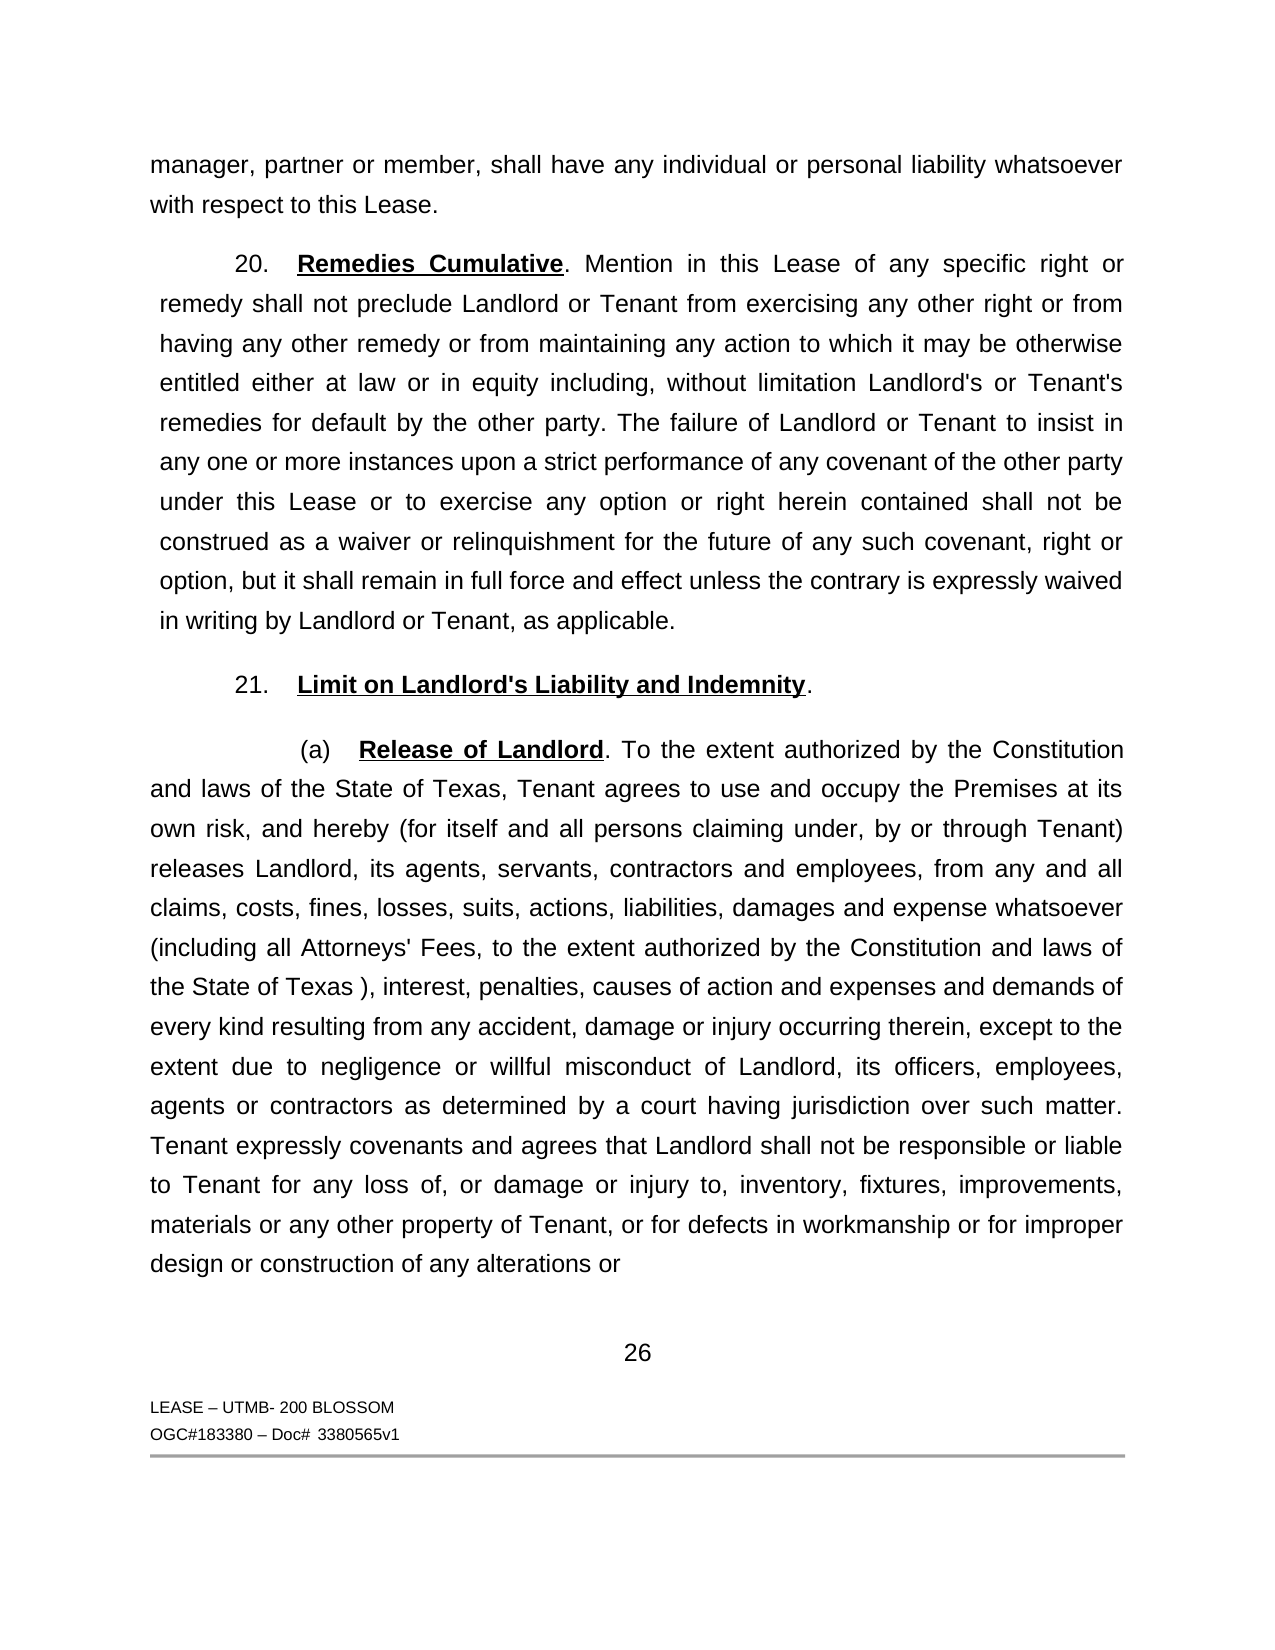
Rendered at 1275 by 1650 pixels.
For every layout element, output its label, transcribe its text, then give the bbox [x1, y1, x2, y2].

text 26 [150, 1338, 1125, 1367]
text (a) Release of Landlord. To the extent authorized by the Constitution and laws of the State of Texas, Tenant agrees to use and occupy the Premises at its own risk, and hereby (for itself and all persons claiming under, by or through Tenant) releases Landlord, its agents, servants, contractors and employees, from any and all claims, costs, fines, losses, suits, actions, liabilities, damages and expense whatsoever (including all Attorneys' Fees, to the extent authorized by the Constitution and laws of the State of Texas ), interest, penalties, causes of action and expenses and demands of every kind resulting from any accident, damage or injury occurring therein, except to the extent due to negligence or willful misconduct of Landlord, its officers, employees, agents or contractors as determined by a court having jurisdiction over such matter. Tenant expressly covenants and agrees that Landlord shall not be responsible or liable to Tenant for any loss of, or damage or injury to, inventory, fixtures, improvements, materials or any other property of Tenant, or for defects in workmanship or for improper design or construction of any alterations or [150, 735, 1125, 1278]
text OGC#183380 – Doc# 3380565v1 [150, 1424, 1125, 1443]
text 21. Limit on Landlord's Liability and Indemnity. [159, 670, 1125, 699]
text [150, 150, 1125, 218]
text LEASE – UTMB- 200 BLOSSOM [150, 1398, 1125, 1417]
text 20. Remedies Cumulative. Mention in this Lease of any specific right or remedy shall not preclude Landlord or Tenant from exercising any other right or from having any other remedy or from maintaining any action to which it may be otherwise entitled either at law or in equity including, without limitation Landlord's or Tenant's remedies for default by the other party. The failure of Landlord or Tenant to insist in any one or more instances upon a strict performance of any covenant of the other party under this Lease or to exercise any option or right herein contained shall not be construed as a waiver or relinquishment for the future of any such covenant, right or option, but it shall remain in full force and effect unless the contrary is expressly waived in writing by Landlord or Tenant, as applicable. [159, 249, 1125, 634]
